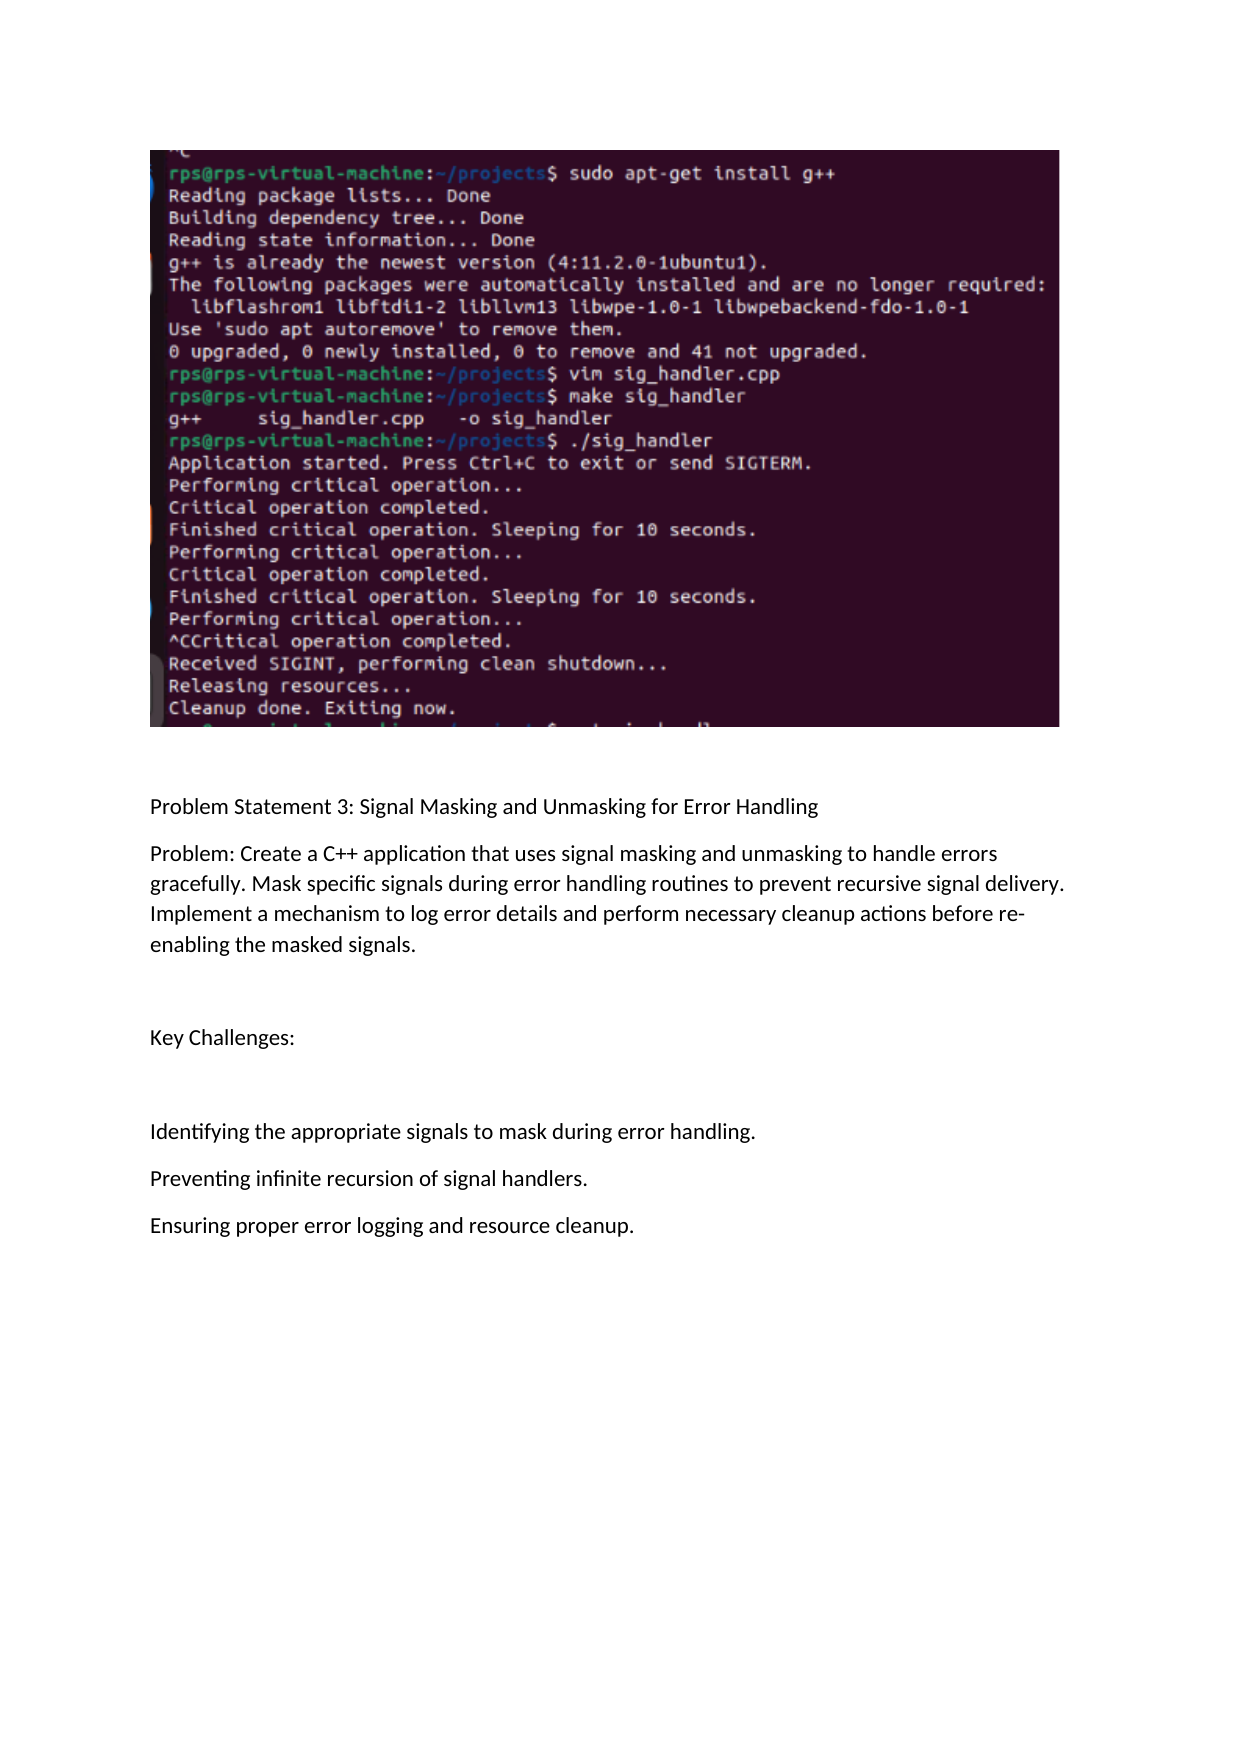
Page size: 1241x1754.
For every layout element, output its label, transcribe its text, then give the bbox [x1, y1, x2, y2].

text Ensuring proper error logging and resource cleanup. [150, 1211, 1090, 1239]
text Problem: Create a C++ application that uses signal masking and unmasking to handle errors gracefully. Mask specific signals during error handling routines to prevent recursive signal delivery. Implement a mechanism to log error details and perform necessary cleanup actions before re-enabling the masked signals. [150, 839, 1090, 958]
text Identifying the appropriate signals to mask during error handling. [150, 1117, 1090, 1145]
text Preventing infinite recursion of signal handlers. [150, 1164, 1090, 1192]
picture [150, 150, 1060, 727]
text Problem Statement 3: Signal Masking and Unmasking for Error Handling [150, 792, 1090, 820]
text Key Challenges: [150, 1023, 1090, 1052]
